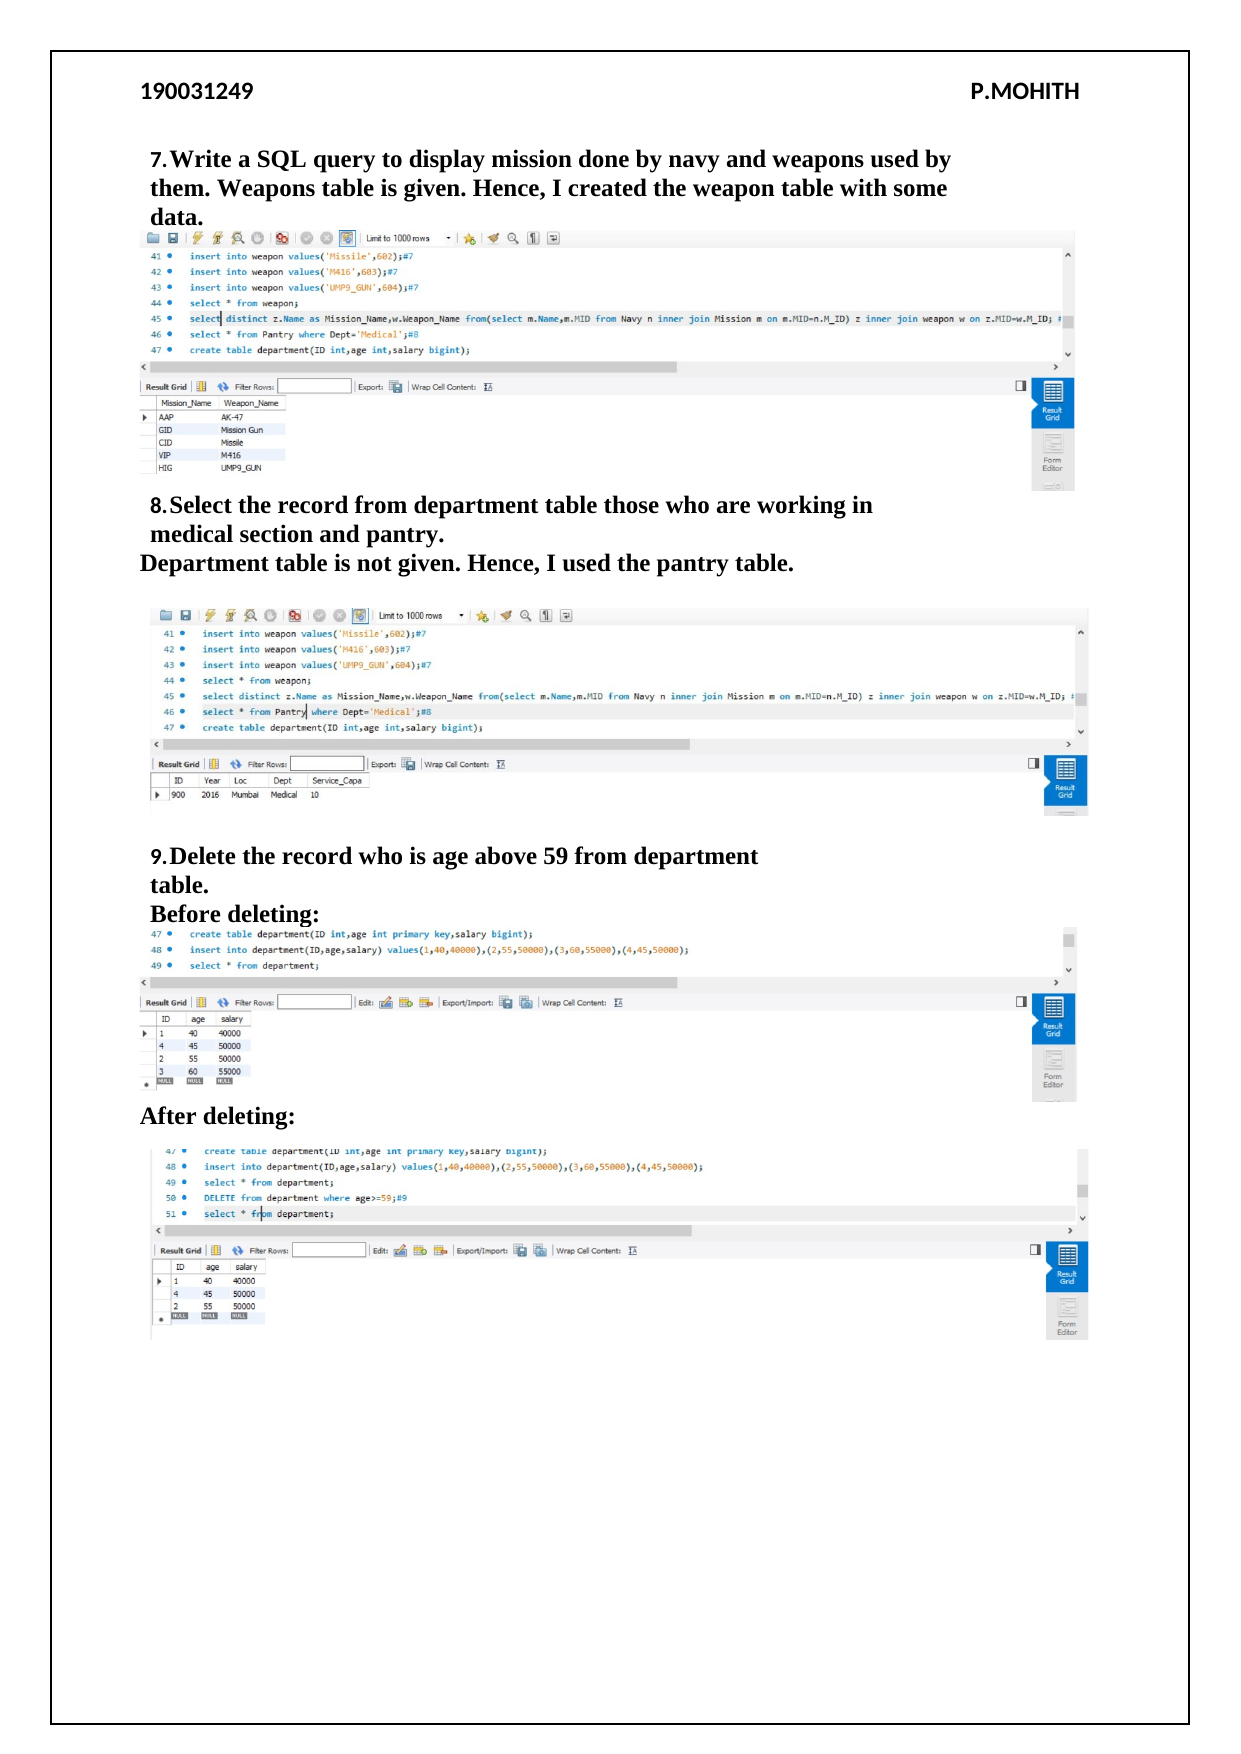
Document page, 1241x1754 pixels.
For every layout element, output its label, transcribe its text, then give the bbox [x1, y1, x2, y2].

list Select the record from department table those who are working in medical section and pantry. [150, 491, 930, 548]
picture [139, 230, 1075, 491]
picture [150, 608, 1089, 816]
text After deleting: [139, 1101, 1101, 1130]
text Department table is not given. Hence, I used the pantry table. [139, 548, 1101, 577]
list Delete the record who is age above 59 from department table. [150, 841, 805, 899]
list Before deleting: [150, 899, 805, 927]
picture [150, 1149, 1089, 1340]
picture [139, 927, 1078, 1102]
list Write a SQL query to display mission done by navy and weapons used by them. Weapons table is given. Hence, I created the weapon table with some data. [150, 144, 972, 230]
